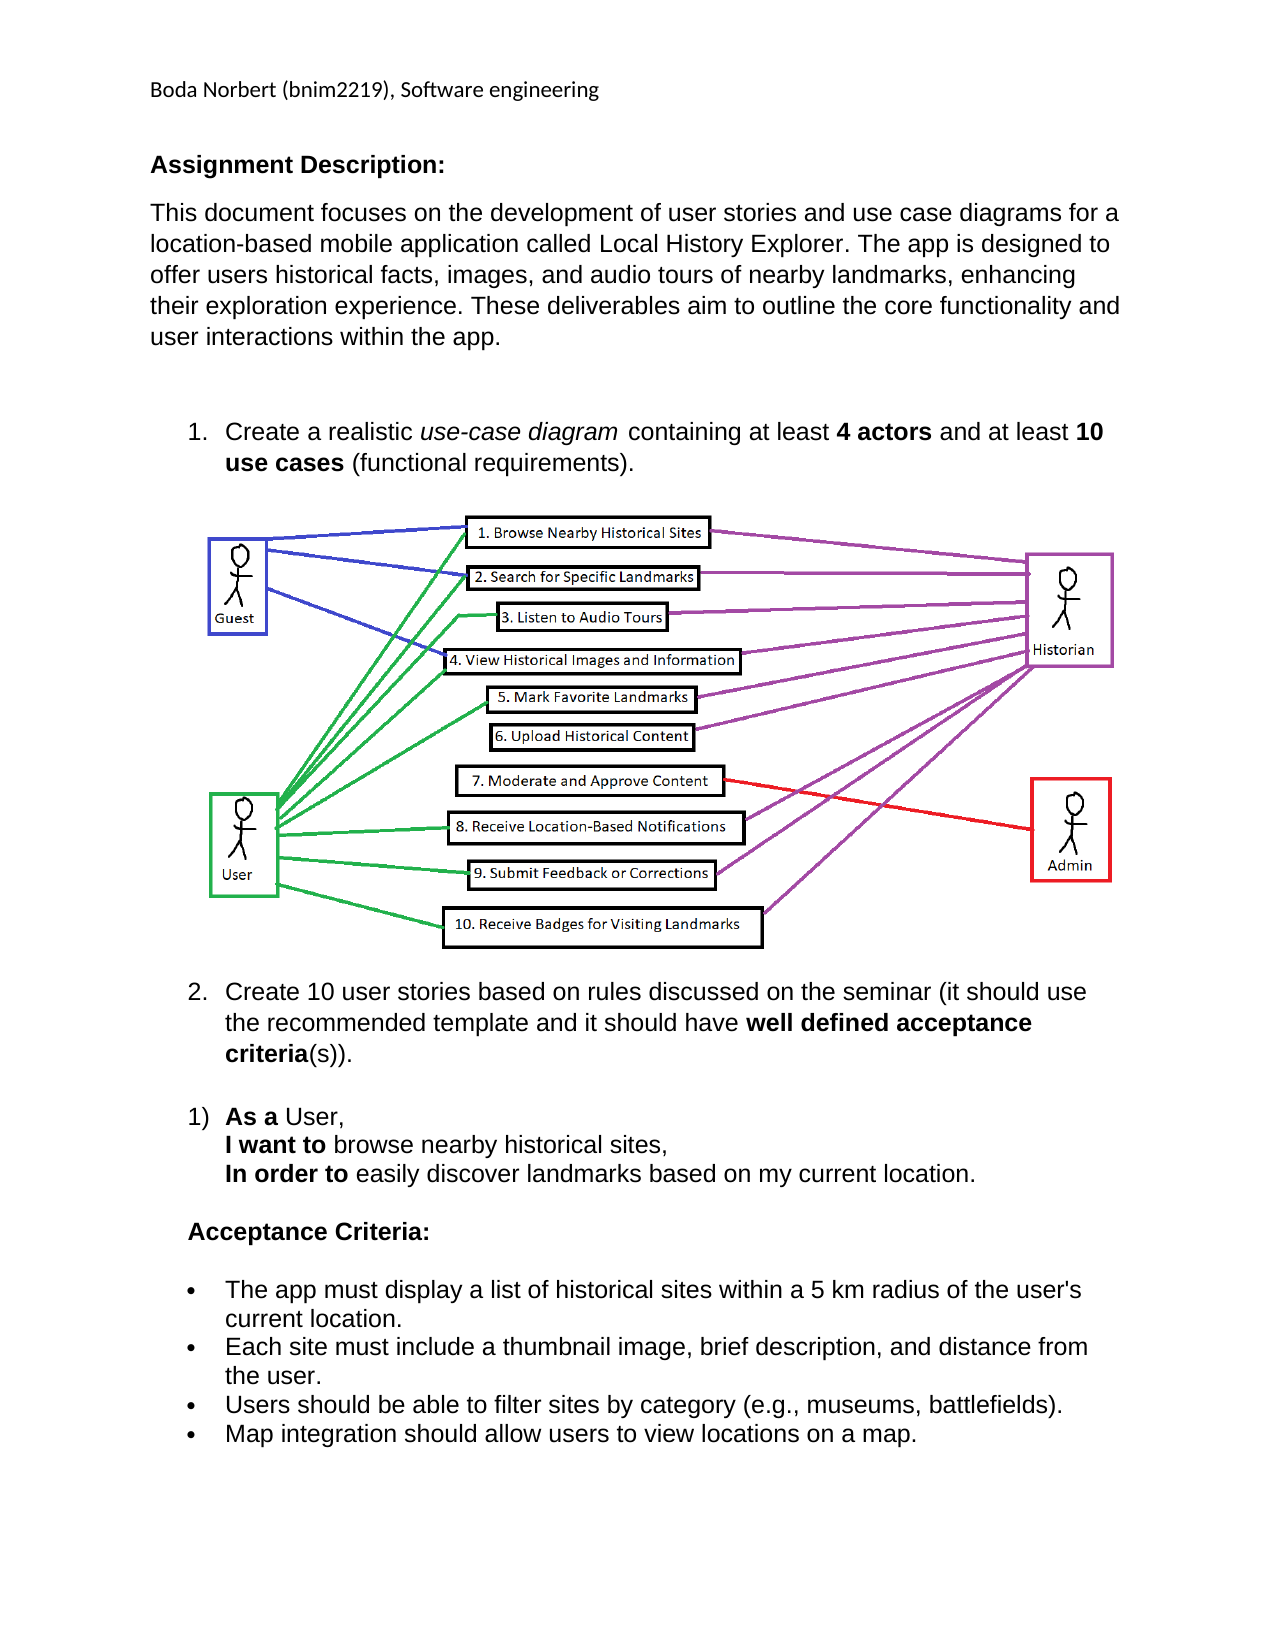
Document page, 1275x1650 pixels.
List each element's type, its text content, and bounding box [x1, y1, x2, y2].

picture [187, 496, 1163, 959]
list Users should be able to filter sites by category (e.g., museums, battlefields). [187, 1390, 1125, 1418]
text Acceptance Criteria: [150, 1217, 1125, 1246]
list Create a realistic use-case diagram containing at least 4 actors and at least 10 use cases (functional requirements). [187, 417, 1125, 477]
list As a User, I want to browse nearby historical sites, In order to easily discover landmarks based on my current location. [187, 1101, 1125, 1188]
list Map integration should allow users to view locations on a map. [187, 1418, 1125, 1447]
list The app must display a list of historical sites within a 5 km radius of the user's current location. [187, 1275, 1125, 1332]
list Create 10 user stories based on rules discussed on the seminar (it should use the recommended template and it should have well defined acceptance criteria(s)). [187, 977, 1125, 1068]
list Each site must include a thumbnail image, brief description, and distance from the user. [187, 1332, 1125, 1390]
text This document focuses on the development of user stories and use case diagrams for a location-based mobile application called Local History Explorer. The app is designed to offer users historical facts, images, and audio tours of nearby landmarks, enhancing their exploration experience. These deliverables aim to outline the core functionality and user interactions within the app. [150, 198, 1125, 351]
text Assignment Description: [150, 150, 1125, 179]
